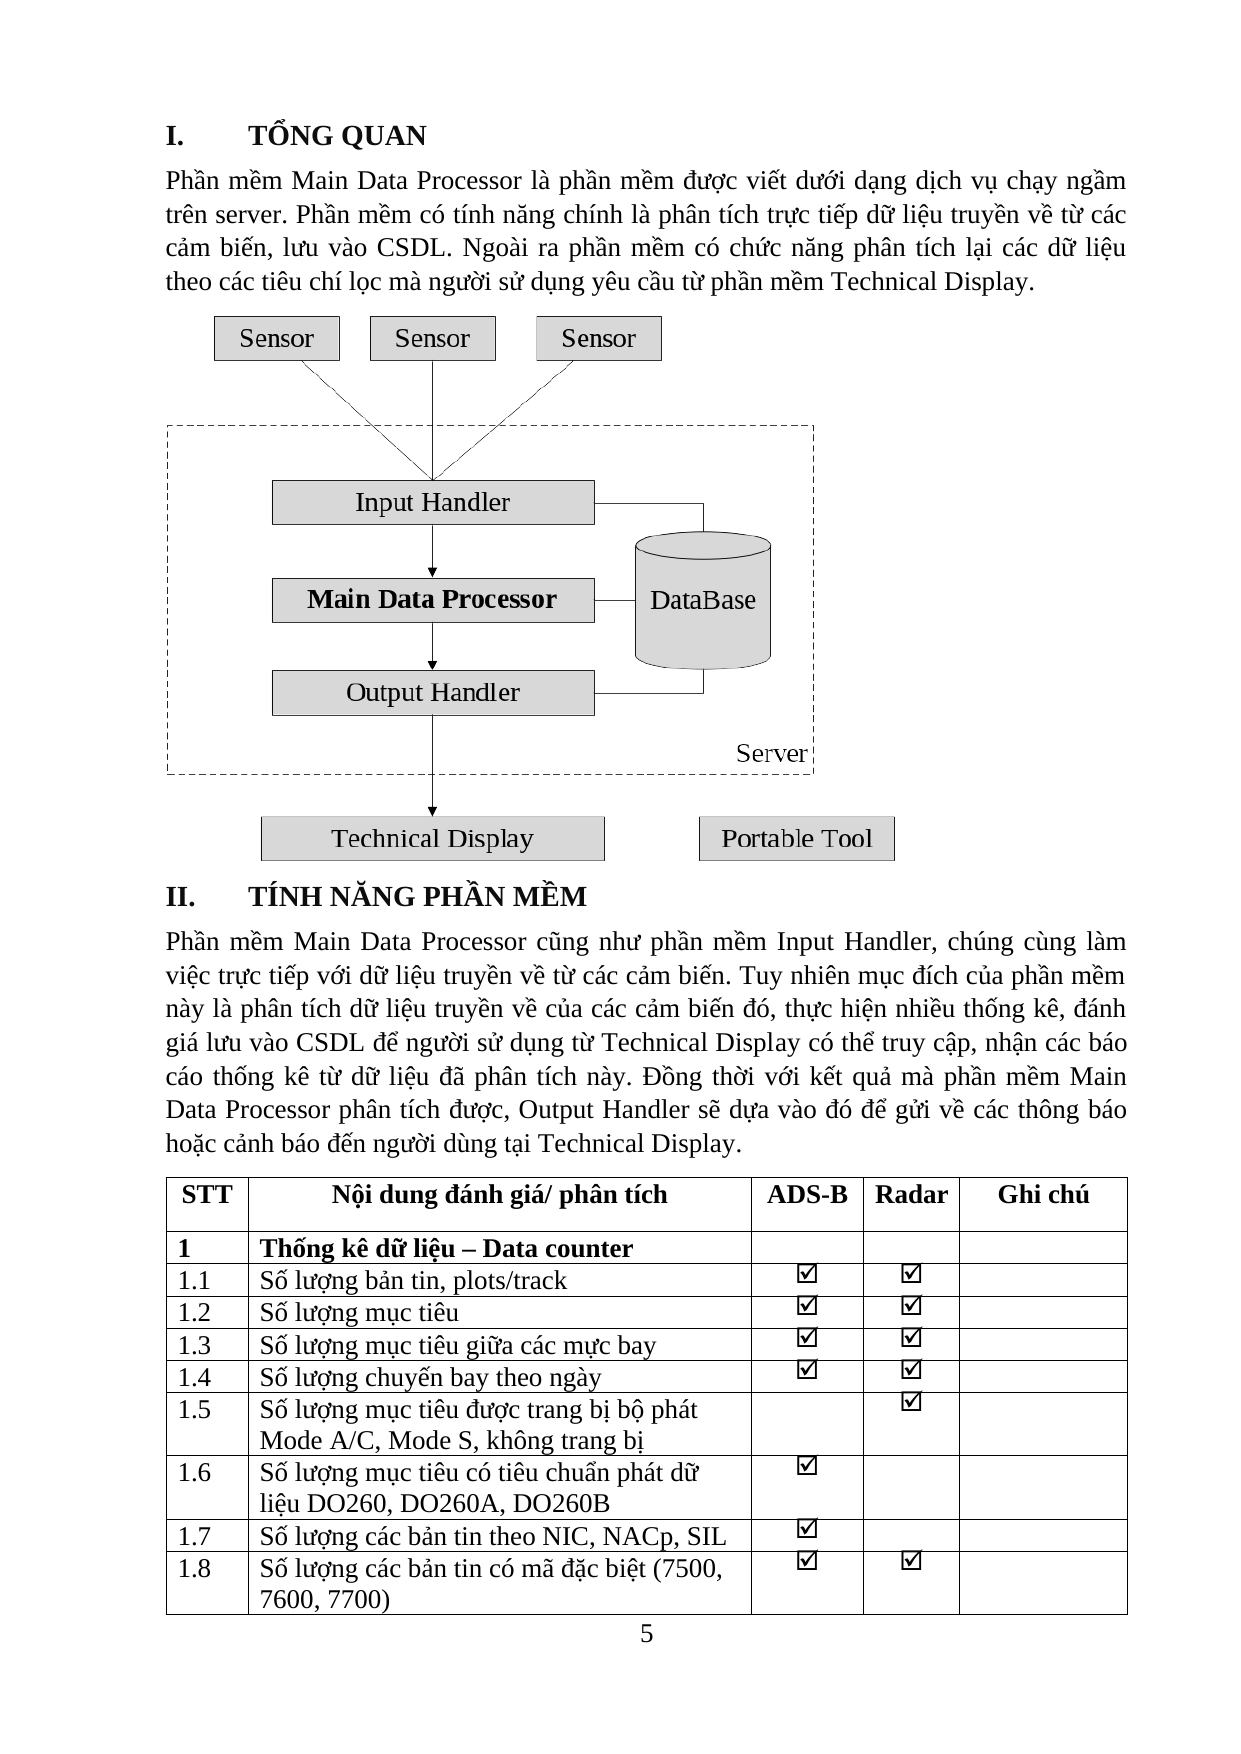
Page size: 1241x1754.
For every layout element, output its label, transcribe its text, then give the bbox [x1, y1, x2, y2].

table_header Ghi chú [960, 1178, 1127, 1231]
table_cell Số lượng chuyến bay theo ngày [249, 1361, 751, 1392]
table_cell [752, 1232, 863, 1263]
table_cell [960, 1264, 1127, 1296]
table_cell [960, 1520, 1127, 1551]
table_header Radar [864, 1178, 959, 1231]
table_cell [752, 1456, 863, 1519]
table_cell [864, 1297, 959, 1328]
table_cell [864, 1361, 959, 1392]
table_cell Số lượng bản tin, plots/track [249, 1264, 751, 1296]
table_cell 1 [167, 1232, 248, 1263]
text Phần mềm Main Data Processor là phần mềm được viết dưới dạng dịch vụ chạy ngầm trên server. Phần mềm có tính năng chính là phân tích trực tiếp dữ liệu truyền về từ các cảm biến, lưu vào CSDL. Ngoài ra phần mềm có chức năng phân tích lại các dữ liệu theo các tiêu chí lọc mà người sử dụng yêu cầu từ phần mềm Technical Display. [165, 164, 1128, 296]
table_cell Số lượng mục tiêu có tiêu chuẩn phát dữ liệu DO260, DO260A, DO260B [249, 1456, 751, 1519]
table_header ADS-B [752, 1178, 863, 1231]
table_cell 1.8 [167, 1552, 248, 1614]
table_cell 1.1 [167, 1264, 248, 1296]
table_cell 1.6 [167, 1456, 248, 1519]
table_cell [864, 1520, 959, 1551]
table_header STT [167, 1178, 248, 1231]
table_cell [960, 1297, 1127, 1328]
table_cell [864, 1232, 959, 1263]
table_header Nội dung đánh giá/ phân tích [249, 1178, 751, 1231]
table_cell Số lượng mục tiêu được trang bị bộ phát Mode A/C, Mode S, không trang bị [249, 1393, 751, 1455]
text Phần mềm Main Data Processor cũng như phần mềm Input Handler, chúng cùng làm việc trực tiếp với dữ liệu truyền về từ các cảm biến. Tuy nhiên mục đích của phần mềm này là phân tích dữ liệu truyền về của các cảm biến đó, thực hiện nhiều thống kê, đánh giá lưu vào CSDL để người sử dụng từ Technical Display có thể truy cập, nhận các báo cáo thống kê từ dữ liệu đã phân tích này. Đồng thời với kết quả mà phần mềm Main Data Processor phân tích được, Output Handler sẽ dựa vào đó để gửi về các thông báo hoặc cảnh báo đến người dùng tại Technical Display. [165, 925, 1128, 1158]
table_cell 1.2 [167, 1297, 248, 1328]
table_cell [864, 1264, 959, 1296]
table_cell [752, 1361, 863, 1392]
table_cell [960, 1552, 1127, 1614]
subtitle TÍNH NĂNG PHẦN MỀM [165, 879, 1128, 913]
table_cell 1.4 [167, 1361, 248, 1392]
subtitle TỔNG QUAN [165, 118, 1128, 152]
table_cell [752, 1329, 863, 1360]
table_cell Số lượng mục tiêu [249, 1297, 751, 1328]
table_cell 1.7 [167, 1520, 248, 1551]
table_cell Số lượng các bản tin có mã đặc biệt (7500, 7600, 7700) [249, 1552, 751, 1614]
table_cell [864, 1552, 959, 1614]
table_cell [864, 1393, 959, 1455]
table_cell [752, 1393, 863, 1455]
table_cell [864, 1329, 959, 1360]
table_cell [752, 1552, 863, 1614]
table_cell [960, 1329, 1127, 1360]
table_cell [752, 1264, 863, 1296]
table_cell [752, 1520, 863, 1551]
table_cell Số lượng mục tiêu giữa các mực bay [249, 1329, 751, 1360]
table_cell [960, 1393, 1127, 1455]
table_cell 1.3 [167, 1329, 248, 1360]
table_cell [960, 1456, 1127, 1519]
table_cell [960, 1232, 1127, 1263]
table_cell 1.5 [167, 1393, 248, 1455]
table_cell [752, 1297, 863, 1328]
table_cell Thống kê dữ liệu – Data counter [249, 1232, 751, 1263]
table_cell Số lượng các bản tin theo NIC, NACp, SIL [249, 1520, 751, 1551]
table_cell [960, 1361, 1127, 1392]
table_cell [864, 1456, 959, 1519]
